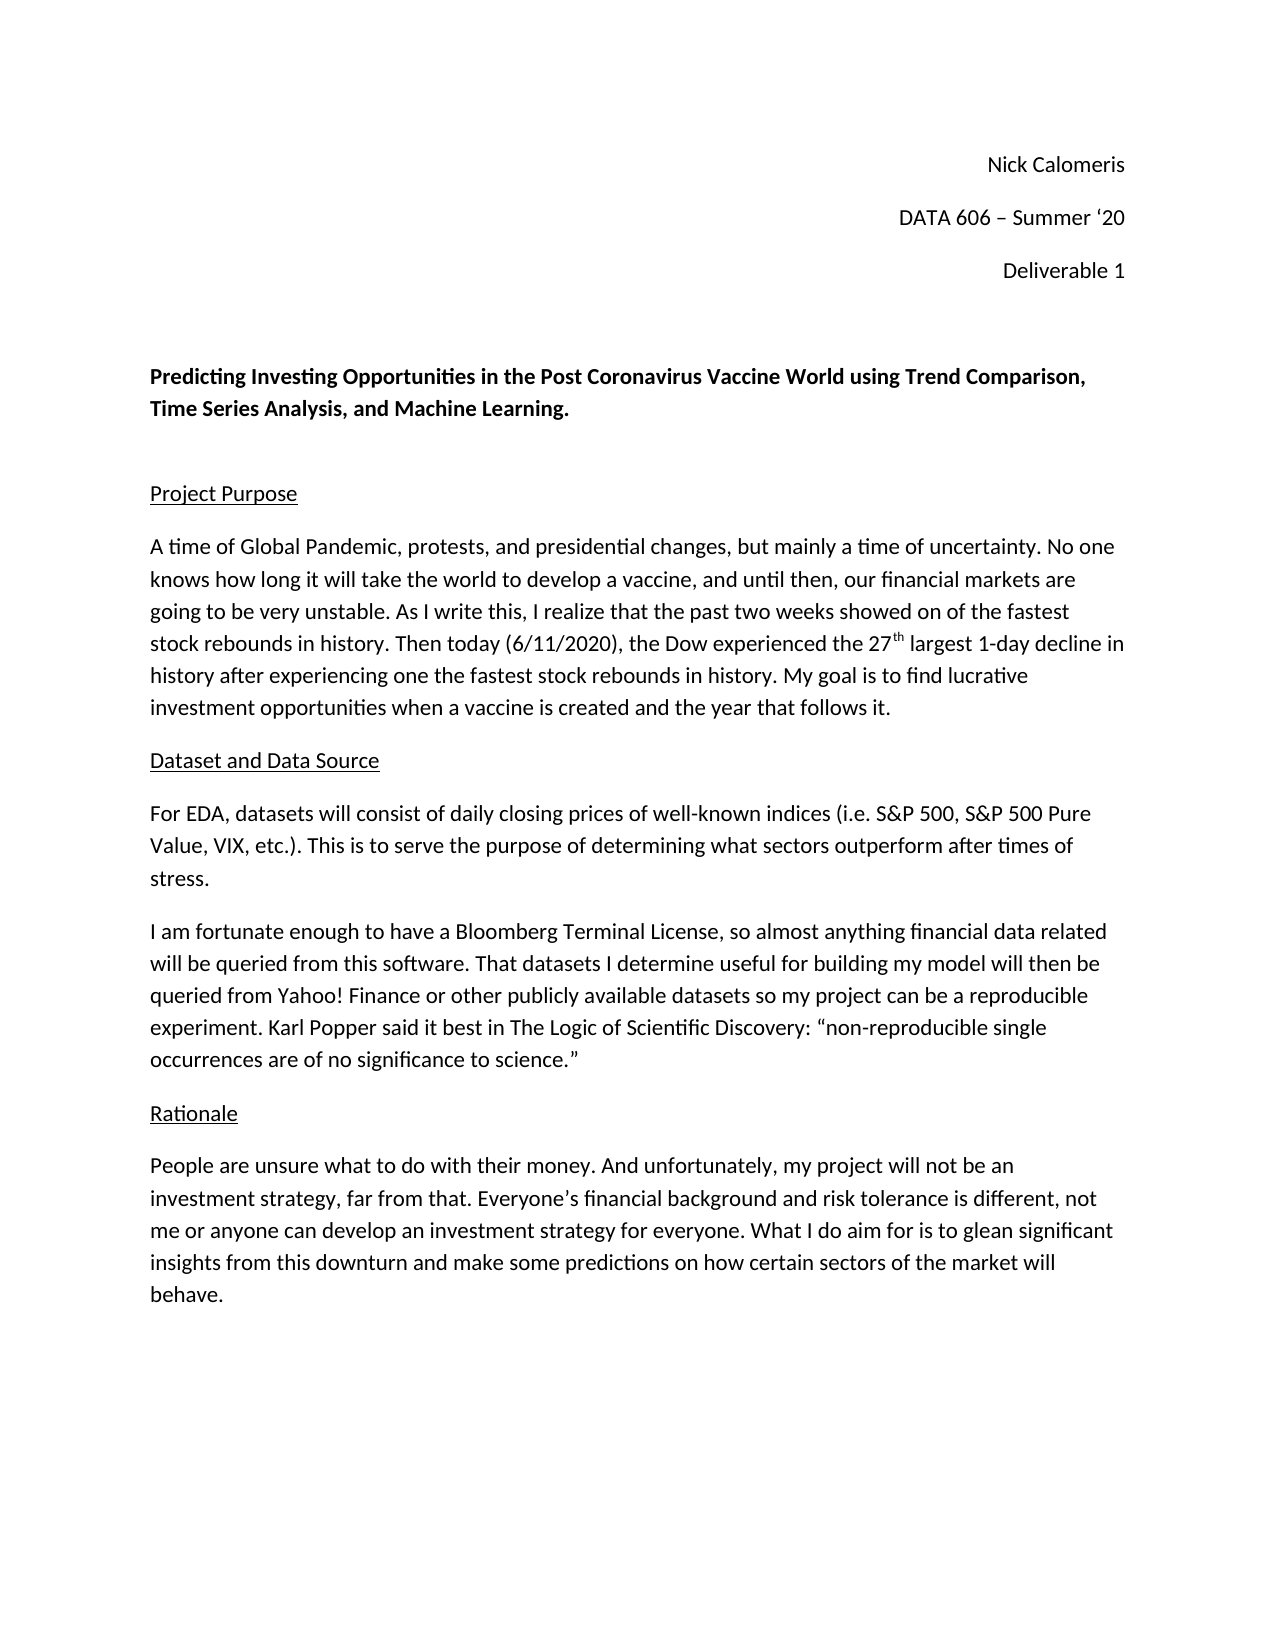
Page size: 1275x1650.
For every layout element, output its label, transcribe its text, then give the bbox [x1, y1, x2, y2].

text DATA 606 – Summer ‘20 [150, 203, 1125, 231]
text A time of Global Pandemic, protests, and presidential changes, but mainly a time of uncertainty. No one knows how long it will take the world to develop a vaccine, and until then, our financial markets are going to be very unstable. As I write this, I realize that the past two weeks showed on of the fastest stock rebounds in history. Then today (6/11/2020), the Dow experienced the 27th largest 1-day decline in history after experiencing one the fastest stock rebounds in history. My goal is to find lucrative investment opportunities when a vaccine is created and the year that follows it. [150, 532, 1125, 721]
text People are unsure what to do with their money. And unfortunately, my project will not be an investment strategy, far from that. Everyone’s financial background and risk tolerance is different, not me or anyone can develop an investment strategy for everyone. What I do aim for is to glean significant insights from this downturn and make some predictions on how certain sectors of the market will behave. [150, 1152, 1125, 1308]
text I am fortunate enough to have a Bloomberg Terminal License, so almost anything financial data related will be queried from this software. That datasets I determine useful for building my model will then be queried from Yahoo! Finance or other publicly available datasets so my project can be a reproducible experiment. Karl Popper said it best in The Logic of Scientific Discovery: “non-reproducible single occurrences are of no significance to science.” [150, 917, 1125, 1074]
text For EDA, datasets will consist of daily closing prices of well-known indices (i.e. S&P 500, S&P 500 Pure Value, VIX, etc.). This is to serve the purpose of determining what sectors outperform after times of stress. [150, 799, 1125, 892]
text Deliverable 1 [150, 256, 1125, 284]
text Nick Calomeris [150, 150, 1125, 178]
text Dataset and Data Source [150, 746, 1125, 774]
text Predicting Investing Opportunities in the Post Coronavirus Vaccine World using Trend Comparison, Time Series Analysis, and Machine Learning. [150, 362, 1125, 454]
text Rationale [150, 1099, 1125, 1127]
text Project Purpose [150, 479, 1125, 507]
